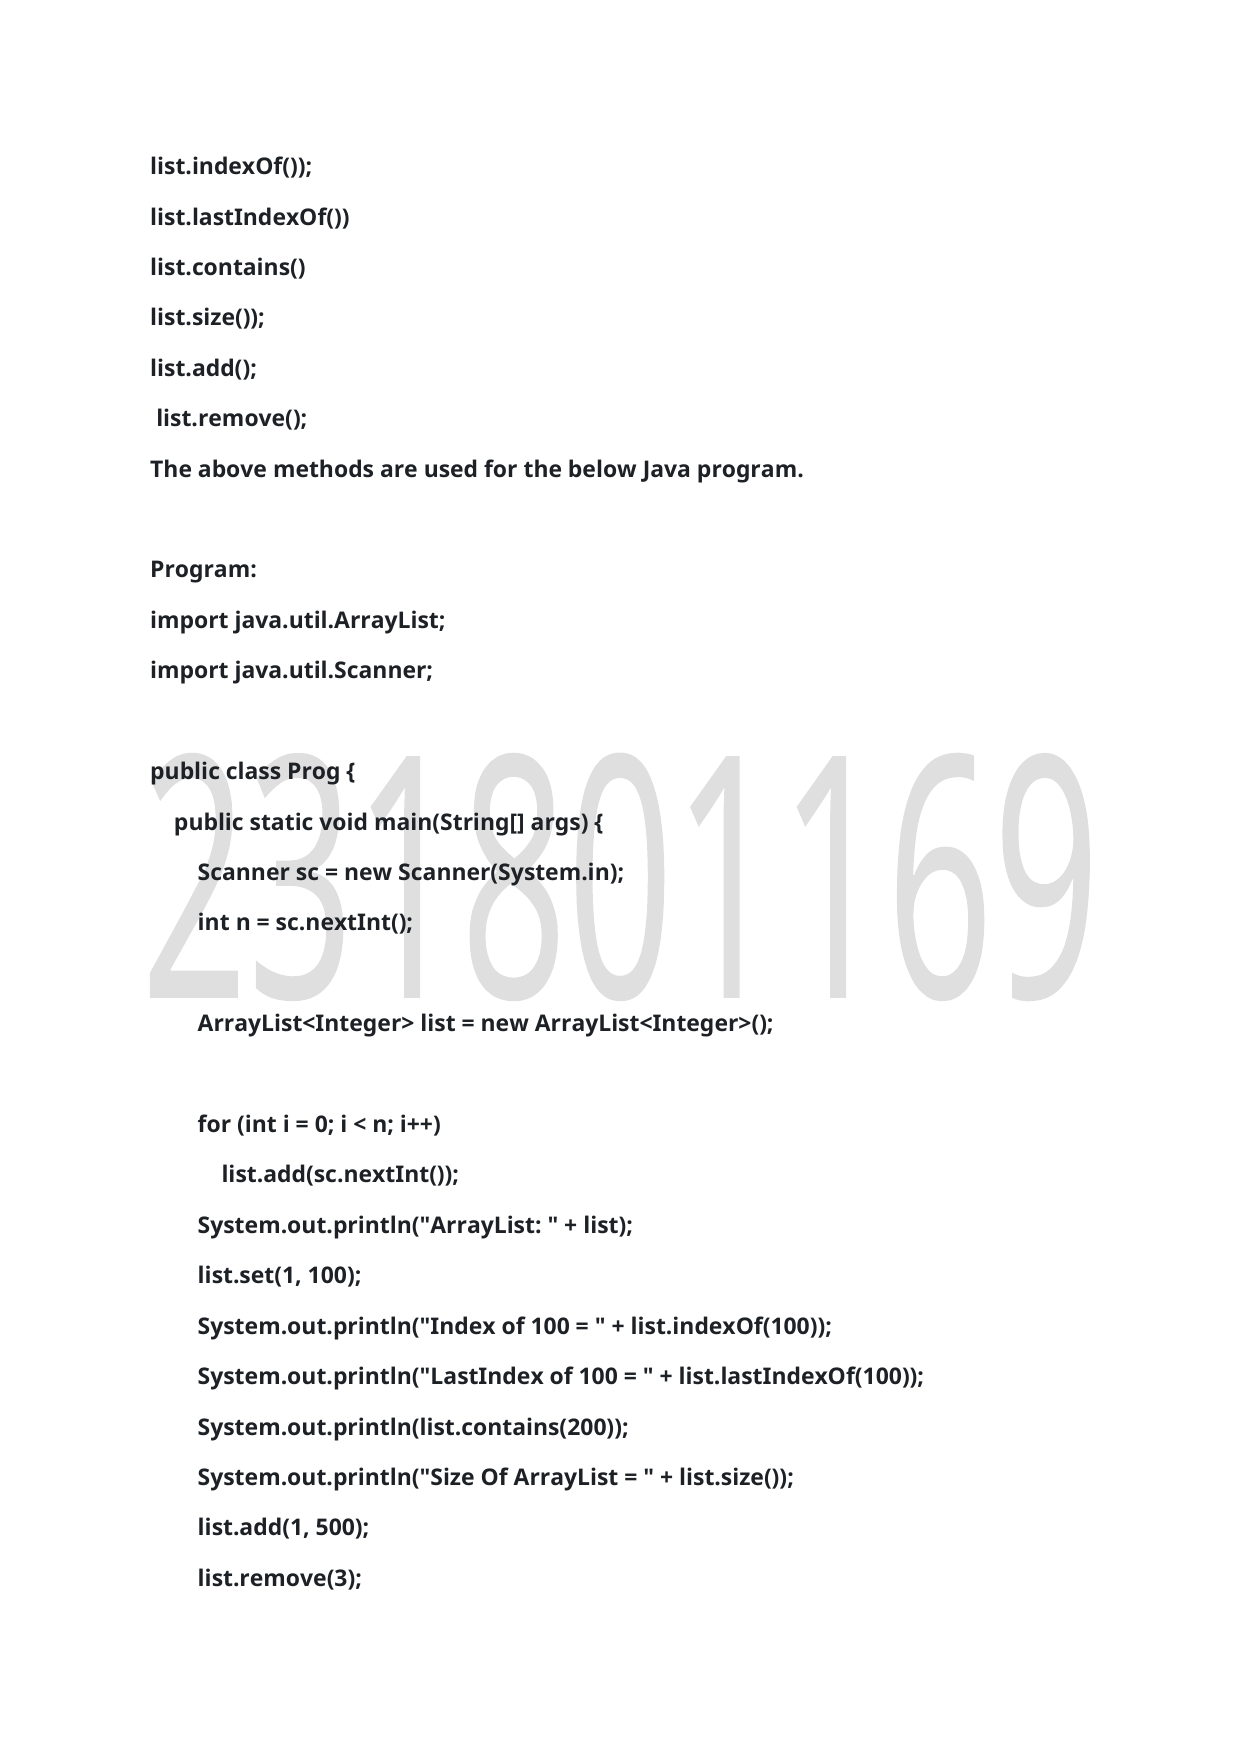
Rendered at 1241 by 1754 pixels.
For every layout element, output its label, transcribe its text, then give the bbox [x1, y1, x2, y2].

text list.remove(); [150, 402, 1090, 433]
text int n = sc.nextInt(); [150, 906, 1090, 937]
text public static void main(String[] args) { [150, 805, 1090, 837]
text for (int i = 0; i < n; i++) [150, 1108, 1090, 1139]
text list.add(sc.nextInt()); [150, 1158, 1090, 1189]
text list.size()); [150, 301, 1090, 332]
text import java.util.ArrayList; [150, 604, 1090, 635]
text list.add(1, 500); [150, 1511, 1090, 1542]
text list.contains() [150, 251, 1090, 282]
text The above methods are used for the below Java program. [150, 452, 1090, 484]
text Scanner sc = new Scanner(System.in); [150, 856, 1090, 887]
text list.set(1, 100); [150, 1259, 1090, 1290]
text Program: [150, 553, 1090, 584]
text System.out.println(list.contains(200)); [150, 1410, 1090, 1442]
text ArrayList<Integer> list = new ArrayList<Integer>(); [150, 1007, 1090, 1038]
text import java.util.Scanner; [150, 654, 1090, 685]
text list.add(); [150, 352, 1090, 383]
text list.indexOf()); [150, 150, 1090, 181]
text list.remove(3); [150, 1562, 1090, 1593]
text System.out.println("Index of 100 = " + list.indexOf(100)); [150, 1309, 1090, 1341]
text System.out.println("Size Of ArrayList = " + list.size()); [150, 1461, 1090, 1492]
text System.out.println("ArrayList: " + list); [150, 1209, 1090, 1240]
text System.out.println("LastIndex of 100 = " + list.lastIndexOf(100)); [150, 1360, 1090, 1391]
text list.lastIndexOf()) [150, 200, 1090, 232]
text public class Prog { [150, 755, 1090, 786]
